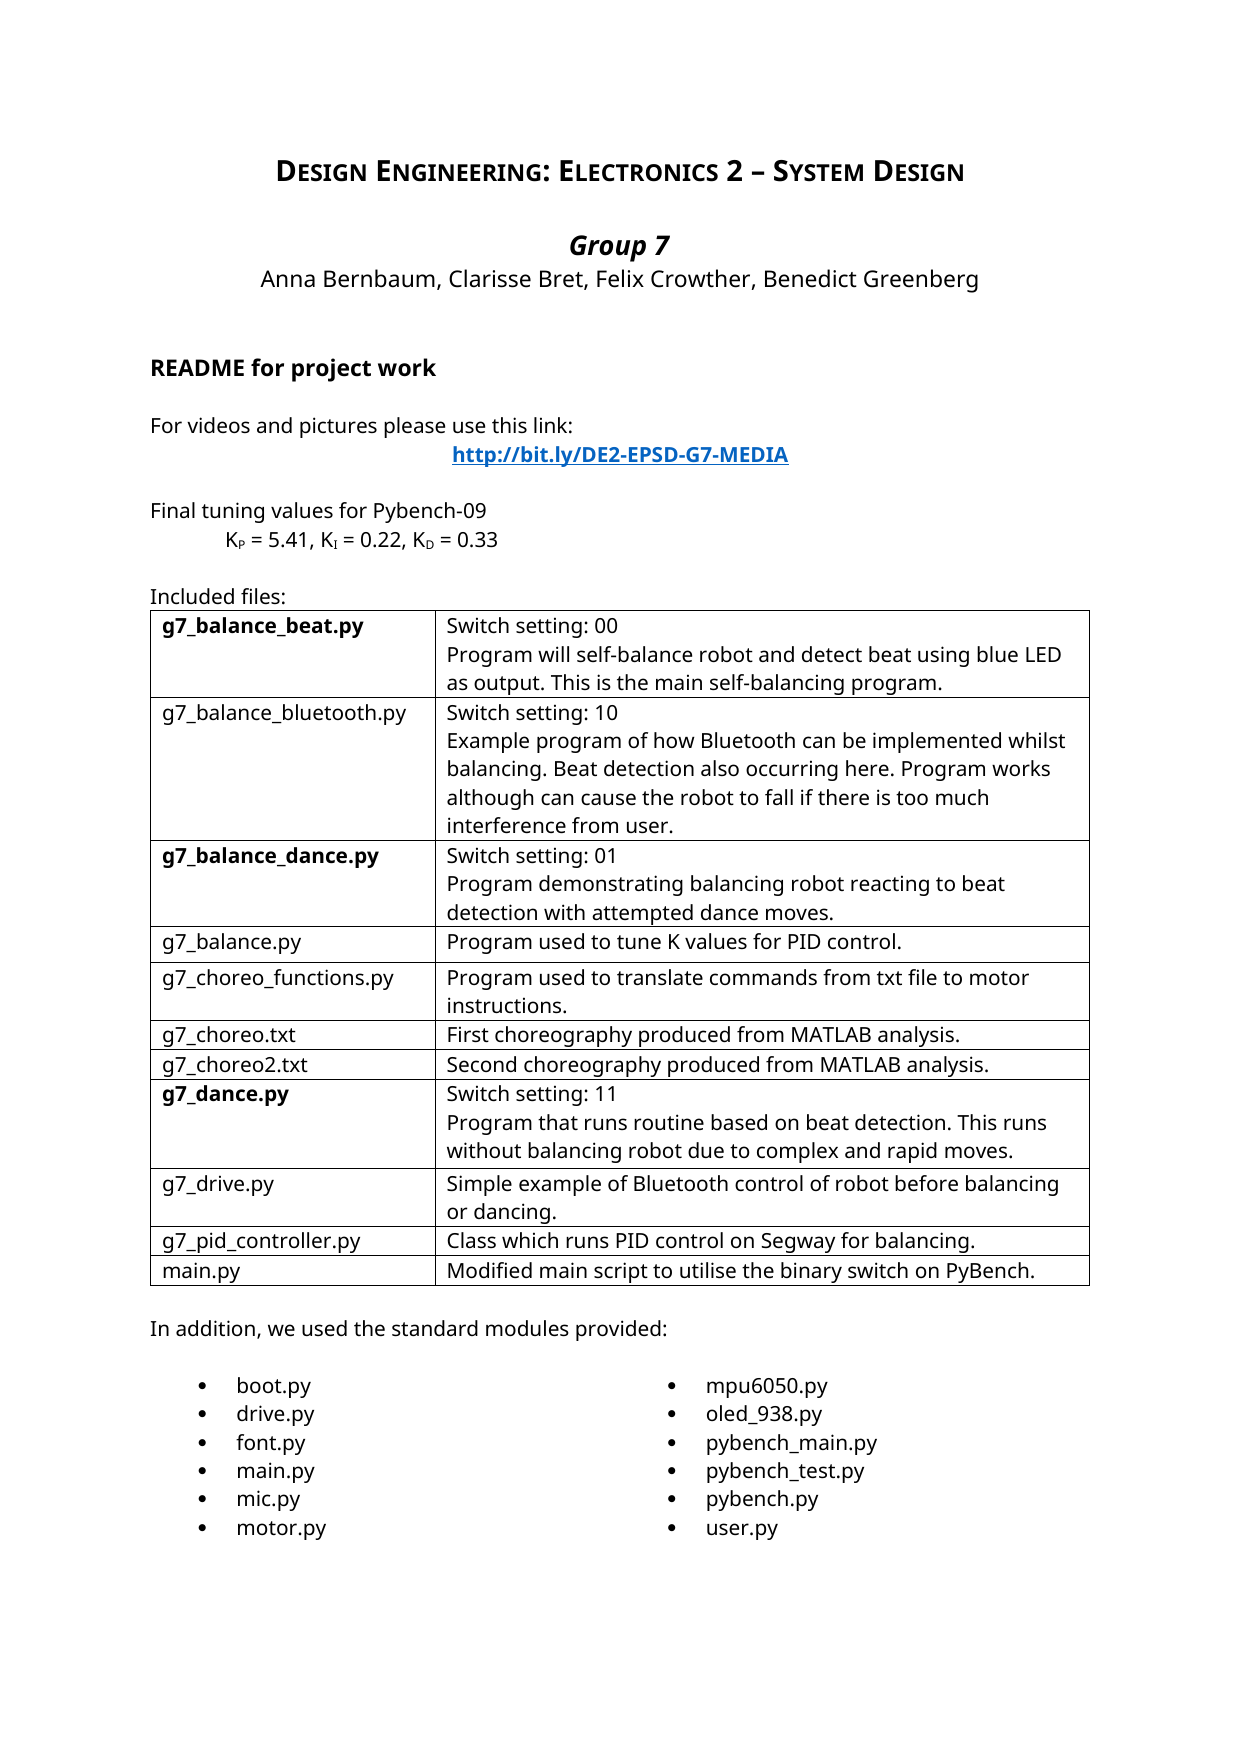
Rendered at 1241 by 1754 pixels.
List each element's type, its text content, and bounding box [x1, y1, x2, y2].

table_cell Switch setting: 01 Program demonstrating balancing robot reacting to beat detection with attempted dance moves. [436, 841, 1089, 926]
table_header Switch setting: 00 Program will self-balance robot and detect beat using blue LED as output. This is the main self-balancing program. [436, 611, 1089, 697]
table_cell g7_drive.py [151, 1169, 435, 1226]
text KP = 5.41, KI = 0.22, KD = 0.33 [150, 525, 1090, 553]
text Final tuning values for Pybench-09 [150, 497, 1090, 525]
table_cell Program used to translate commands from txt file to motor instructions. [436, 963, 1089, 1019]
table_cell Second choreography produced from MATLAB analysis. [436, 1050, 1089, 1078]
table_cell Program used to tune K values for PID control. [436, 927, 1089, 962]
text In addition, we used the standard modules provided: [150, 1314, 1090, 1342]
table_cell First choreography produced from MATLAB analysis. [436, 1021, 1089, 1049]
table_header boot.py drive.py font.py main.py mic.py motor.py [150, 1371, 619, 1541]
text README for project work [150, 352, 1090, 383]
table_cell g7_choreo.txt [151, 1021, 435, 1049]
table_header mpu6050.py oled_938.py pybench_main.py pybench_test.py pybench.py user.py [619, 1371, 1088, 1541]
table_cell Switch setting: 10 Example program of how Bluetooth can be implemented whilst balancing. Beat detection also occurring here. Program works although can cause the robot to fall if there is too much interference from user. [436, 698, 1089, 840]
table_header g7_balance_beat.py [151, 611, 435, 697]
table_cell Class which runs PID control on Segway for balancing. [436, 1227, 1089, 1255]
table_cell g7_balance_dance.py [151, 841, 435, 926]
table_cell g7_choreo_functions.py [151, 963, 435, 1019]
text Design Engineering: Electronics 2 – System Design [150, 150, 1090, 190]
text For videos and pictures please use this link: [150, 411, 1090, 440]
table_cell g7_pid_controller.py [151, 1227, 435, 1255]
text Group 7 [150, 227, 1090, 263]
table_cell g7_balance.py [151, 927, 435, 962]
text Included files: [150, 582, 1090, 610]
table_cell Modified main script to utilise the binary switch on PyBench. [436, 1256, 1089, 1284]
text http://bit.ly/DE2-EPSD-G7-MEDIA [150, 440, 1090, 468]
table_cell g7_choreo2.txt [151, 1050, 435, 1078]
table_cell g7_balance_bluetooth.py [151, 698, 435, 840]
table_cell g7_dance.py [151, 1080, 435, 1168]
table_cell Switch setting: 11 Program that runs routine based on beat detection. This runs without balancing robot due to complex and rapid moves. [436, 1080, 1089, 1168]
text Anna Bernbaum, Clarisse Bret, Felix Crowther, Benedict Greenberg [150, 263, 1090, 295]
table_cell main.py [151, 1256, 435, 1284]
table_cell Simple example of Bluetooth control of robot before balancing or dancing. [436, 1169, 1089, 1226]
